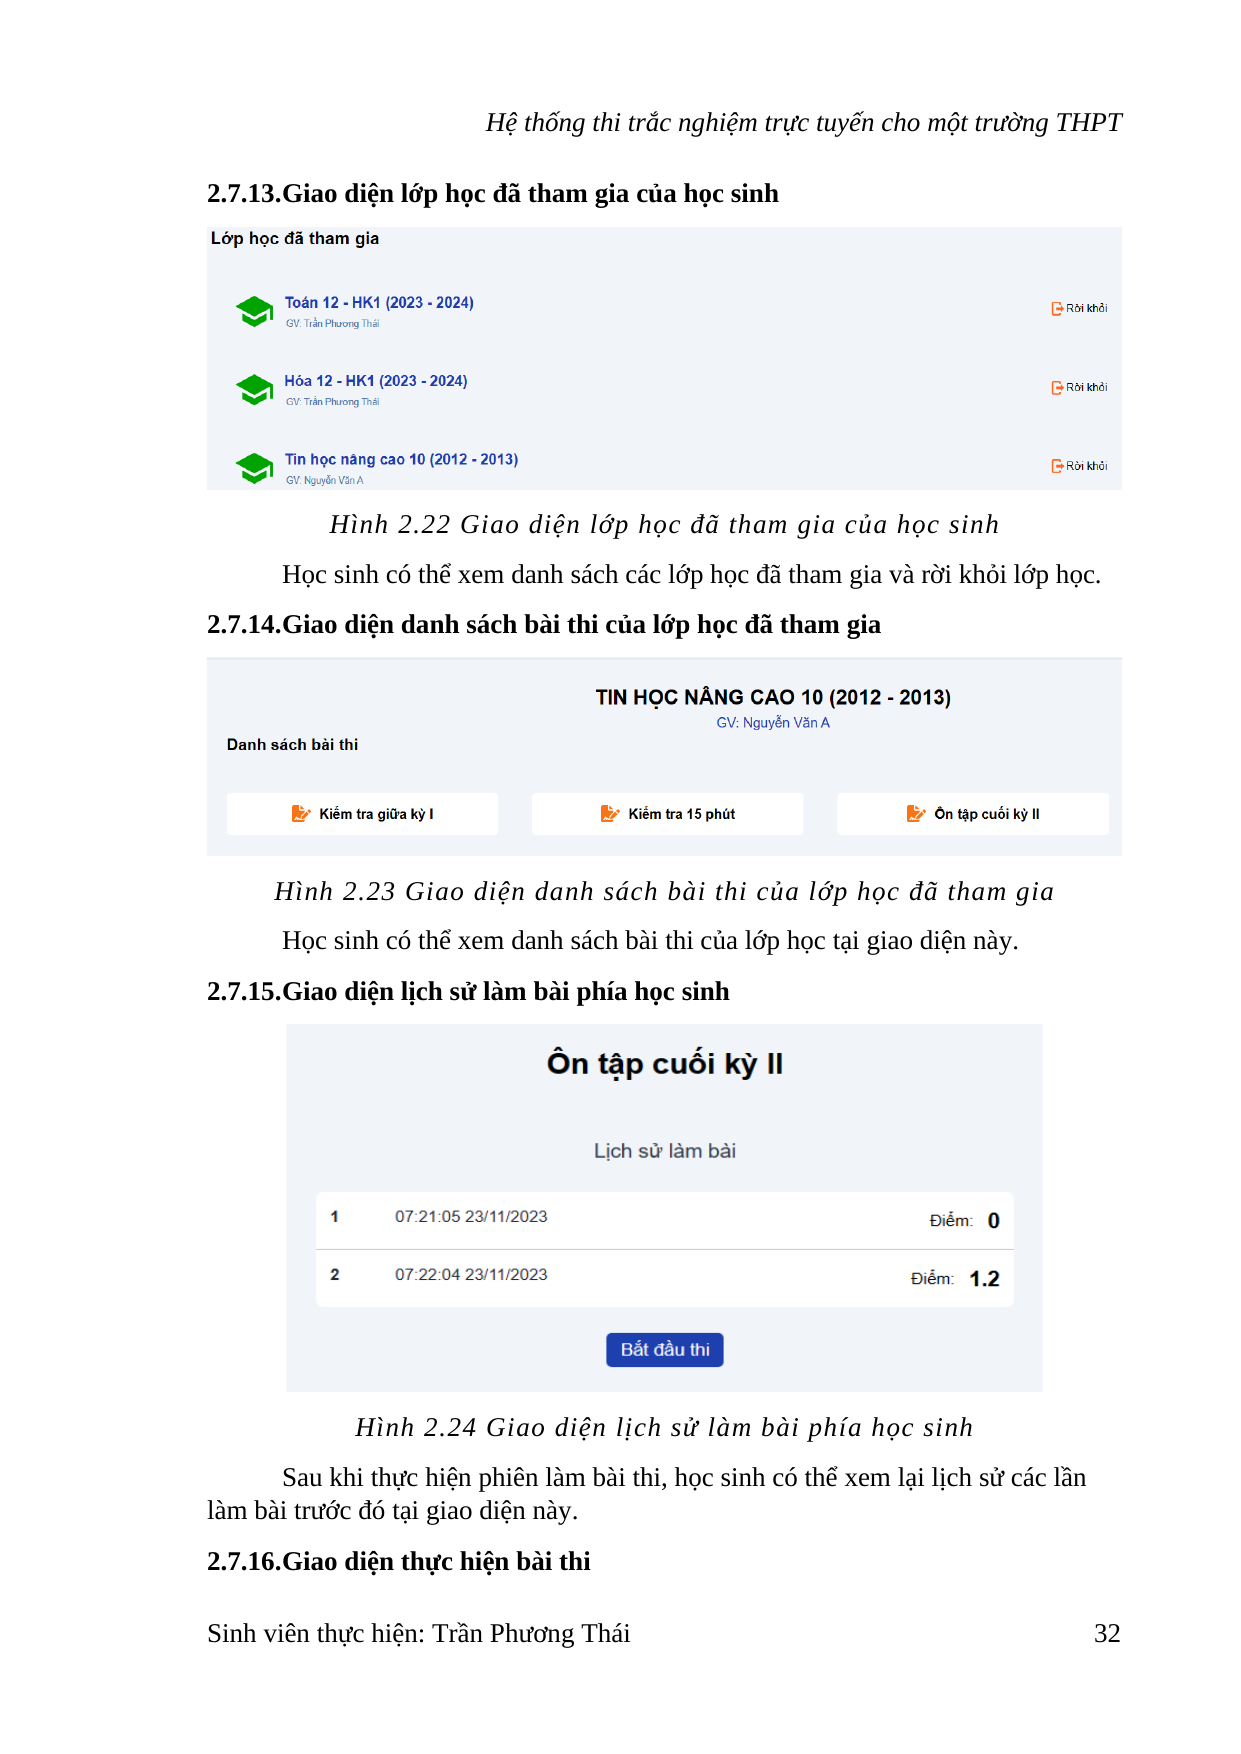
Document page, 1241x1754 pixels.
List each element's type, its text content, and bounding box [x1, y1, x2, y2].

picture [206, 657, 1123, 856]
text Học sinh có thể xem danh sách bài thi của lớp học tại giao diện này. [207, 924, 1122, 956]
picture [206, 227, 1123, 490]
picture [286, 1024, 1043, 1392]
text Sau khi thực hiện phiên làm bài thi, học sinh có thể xem lại lịch sử các lần làm bài trước đó tại giao diện này. [207, 1461, 1122, 1526]
subtitle Giao diện lịch sử làm bài phía học sinh [207, 974, 1122, 1006]
subtitle Giao diện danh sách bài thi của lớp học đã tham gia [207, 608, 1122, 639]
text Học sinh có thể xem danh sách các lớp học đã tham gia và rời khỏi lớp học. [207, 558, 1122, 589]
subtitle Giao diện lớp học đã tham gia của học sinh [207, 177, 1122, 208]
subtitle Giao diện thực hiện bài thi [207, 1545, 1122, 1576]
